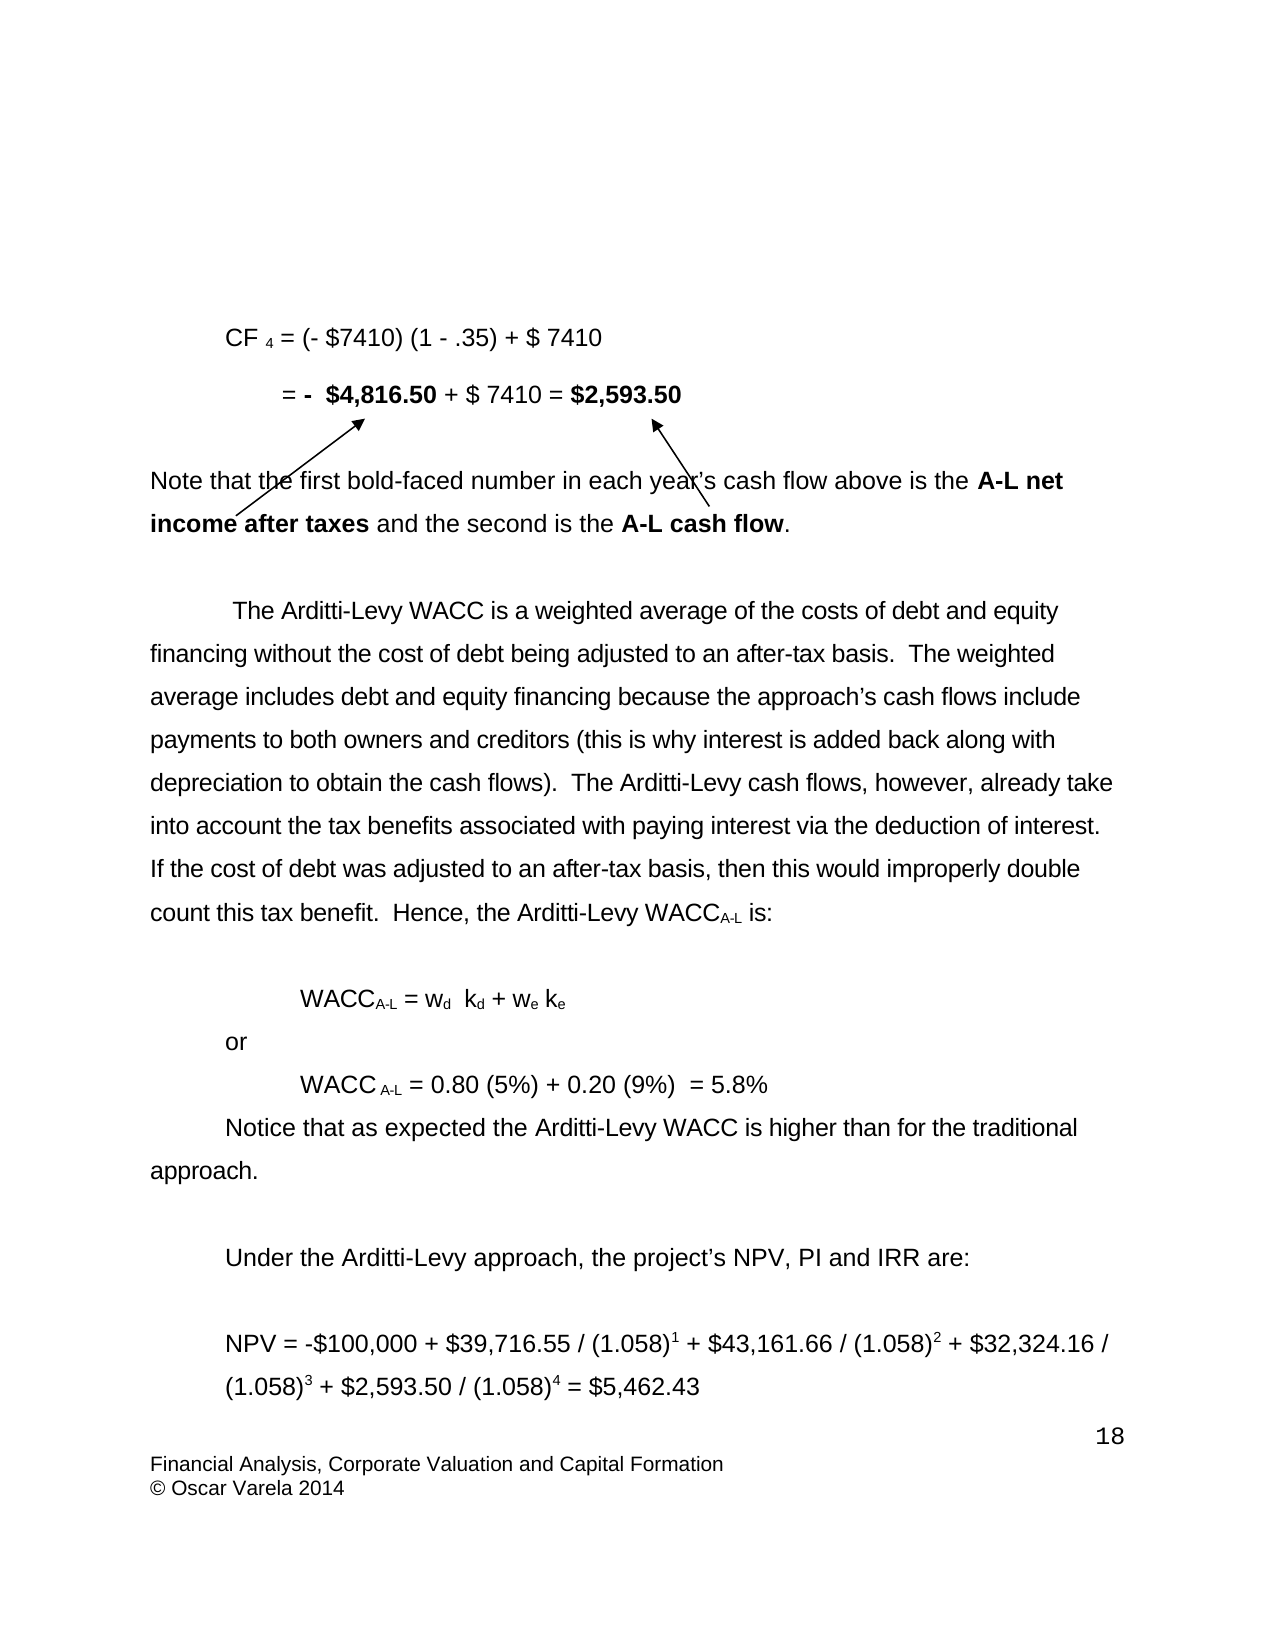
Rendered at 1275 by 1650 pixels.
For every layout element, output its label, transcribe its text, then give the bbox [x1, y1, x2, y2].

text The Arditti-Levy WACC is a weighted average of the costs of debt and equity financing without the cost of debt being adjusted to an after-tax basis. The weighted average includes debt and equity financing because the approach’s cash flows include payments to both owners and creditors (this is why interest is added back along with depreciation to obtain the cash flows). The Arditti-Levy cash flows, however, already take into account the tax benefits associated with paying interest via the deduction of interest. If the cost of debt was adjusted to an after-tax basis, then this would improperly double count this tax benefit. Hence, the Arditti-Levy WACCA-L is: [150, 596, 1125, 926]
text CF 4 = (- $7410) (1 - .35) + $ 7410 [150, 322, 1125, 351]
text or [150, 1027, 1125, 1056]
text WACC A-L = 0.80 (5%) + 0.20 (9%) = 5.8% [150, 1070, 1125, 1099]
text WACCA-L = wd kd + we ke [150, 984, 1125, 1012]
text Note that the first bold-faced number in each year’s cash flow above is the A-L net income after taxes and the second is the A-L cash flow. [150, 466, 1125, 538]
text = - $4,816.50 + $ 7410 = $2,593.50 [150, 380, 1125, 409]
text Notice that as expected the Arditti-Levy WACC is higher than for the traditional approach. [150, 1113, 1125, 1185]
text Under the Arditti-Levy approach, the project’s NPV, PI and IRR are: [150, 1242, 1125, 1271]
text NPV = -$100,000 + $39,716.55 / (1.058)1 + $43,161.66 / (1.058)2 + $32,324.16 / (1.058)3 + $2,593.50 / (1.058)4 = $5,462.43 [150, 1329, 1125, 1401]
